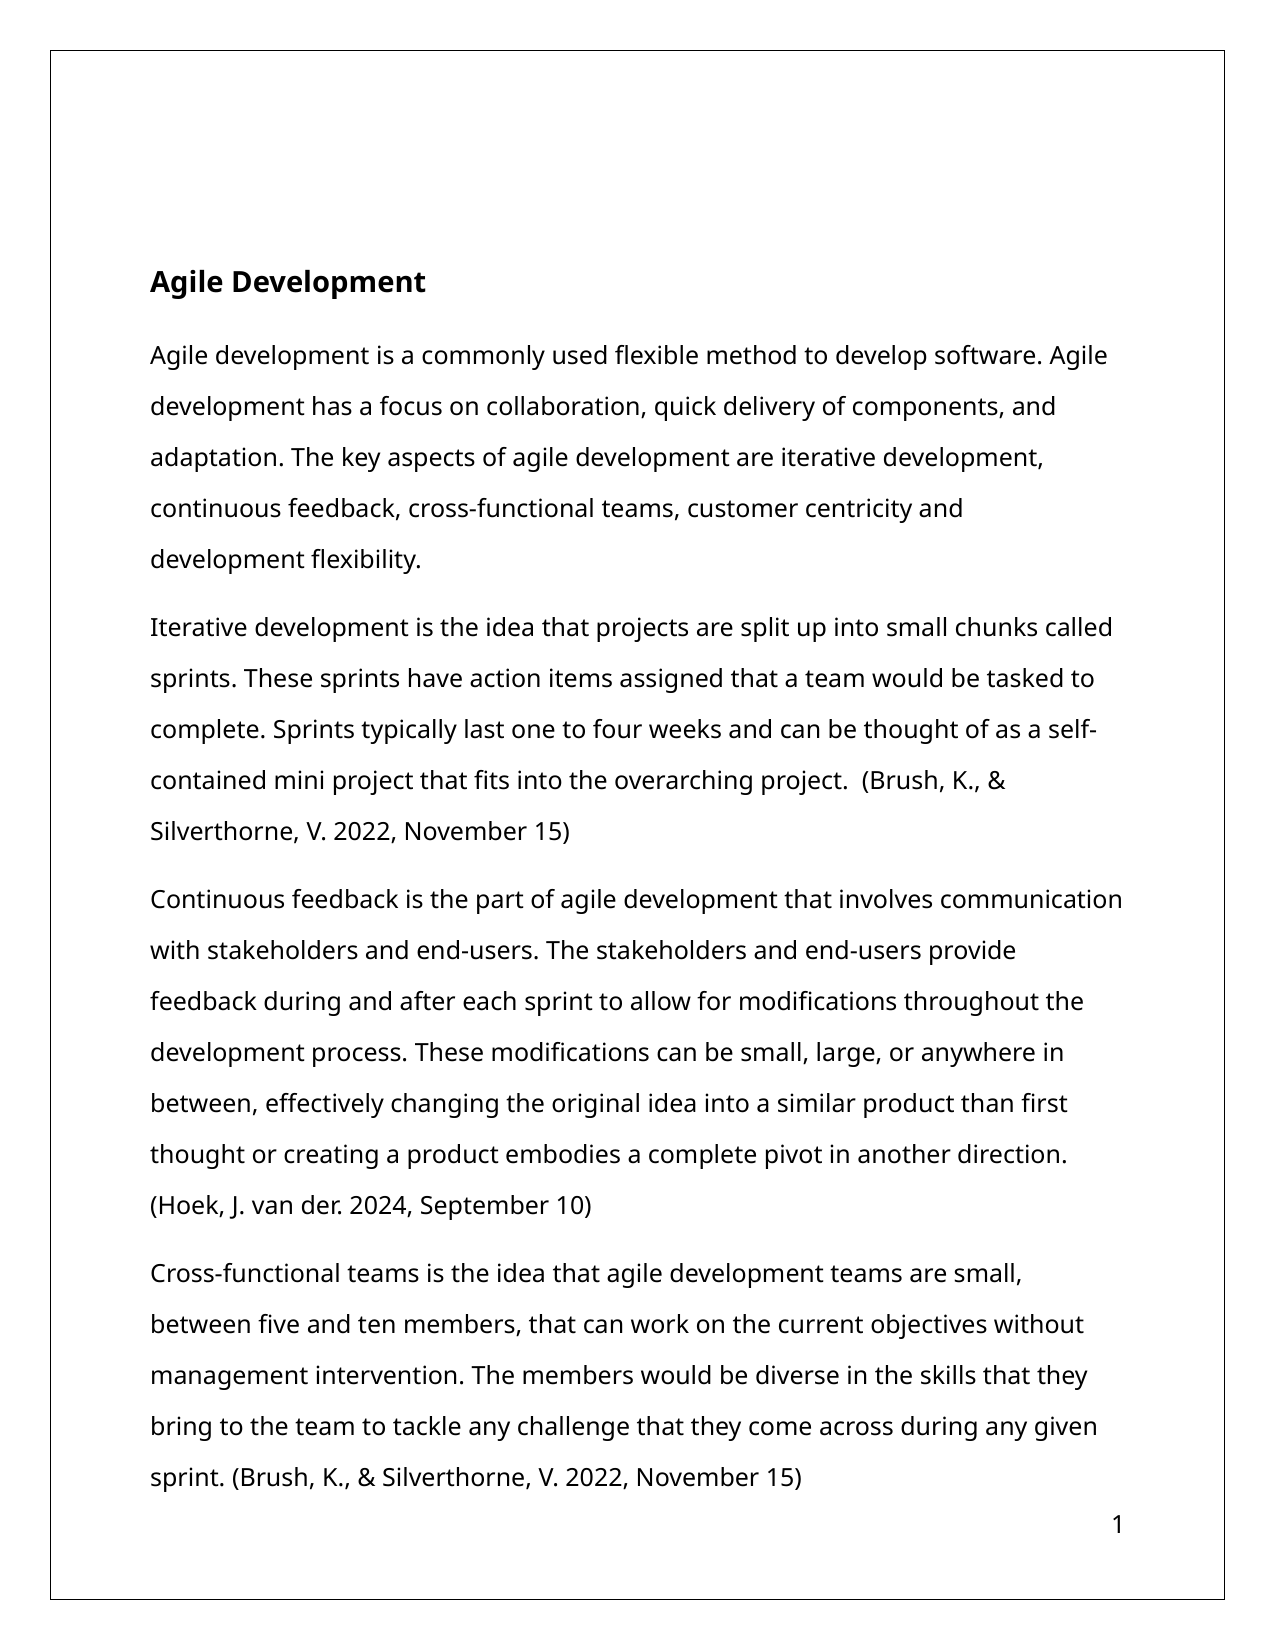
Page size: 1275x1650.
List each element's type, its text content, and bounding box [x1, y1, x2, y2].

text Continuous feedback is the part of agile development that involves communication with stakeholders and end-users. The stakeholders and end-users provide feedback during and after each sprint to allow for modifications throughout the development process. These modifications can be small, large, or anywhere in between, effectively changing the original idea into a similar product than first thought or creating a product embodies a complete pivot in another direction. (Hoek, J. van der. 2024, September 10) [150, 882, 1125, 1222]
text Agile development is a commonly used flexible method to develop software. Agile development has a focus on collaboration, quick delivery of components, and adaptation. The key aspects of agile development are iterative development, continuous feedback, cross-functional teams, customer centricity and development flexibility. [150, 338, 1125, 576]
text Iterative development is the idea that projects are split up into small chunks called sprints. These sprints have action items assigned that a team would be tasked to complete. Sprints typically last one to four weeks and can be thought of as a self-contained mini project that fits into the overarching project. (Brush, K., & Silverthorne, V. 2022, November 15) [150, 610, 1125, 848]
text Agile Development [150, 262, 1125, 301]
